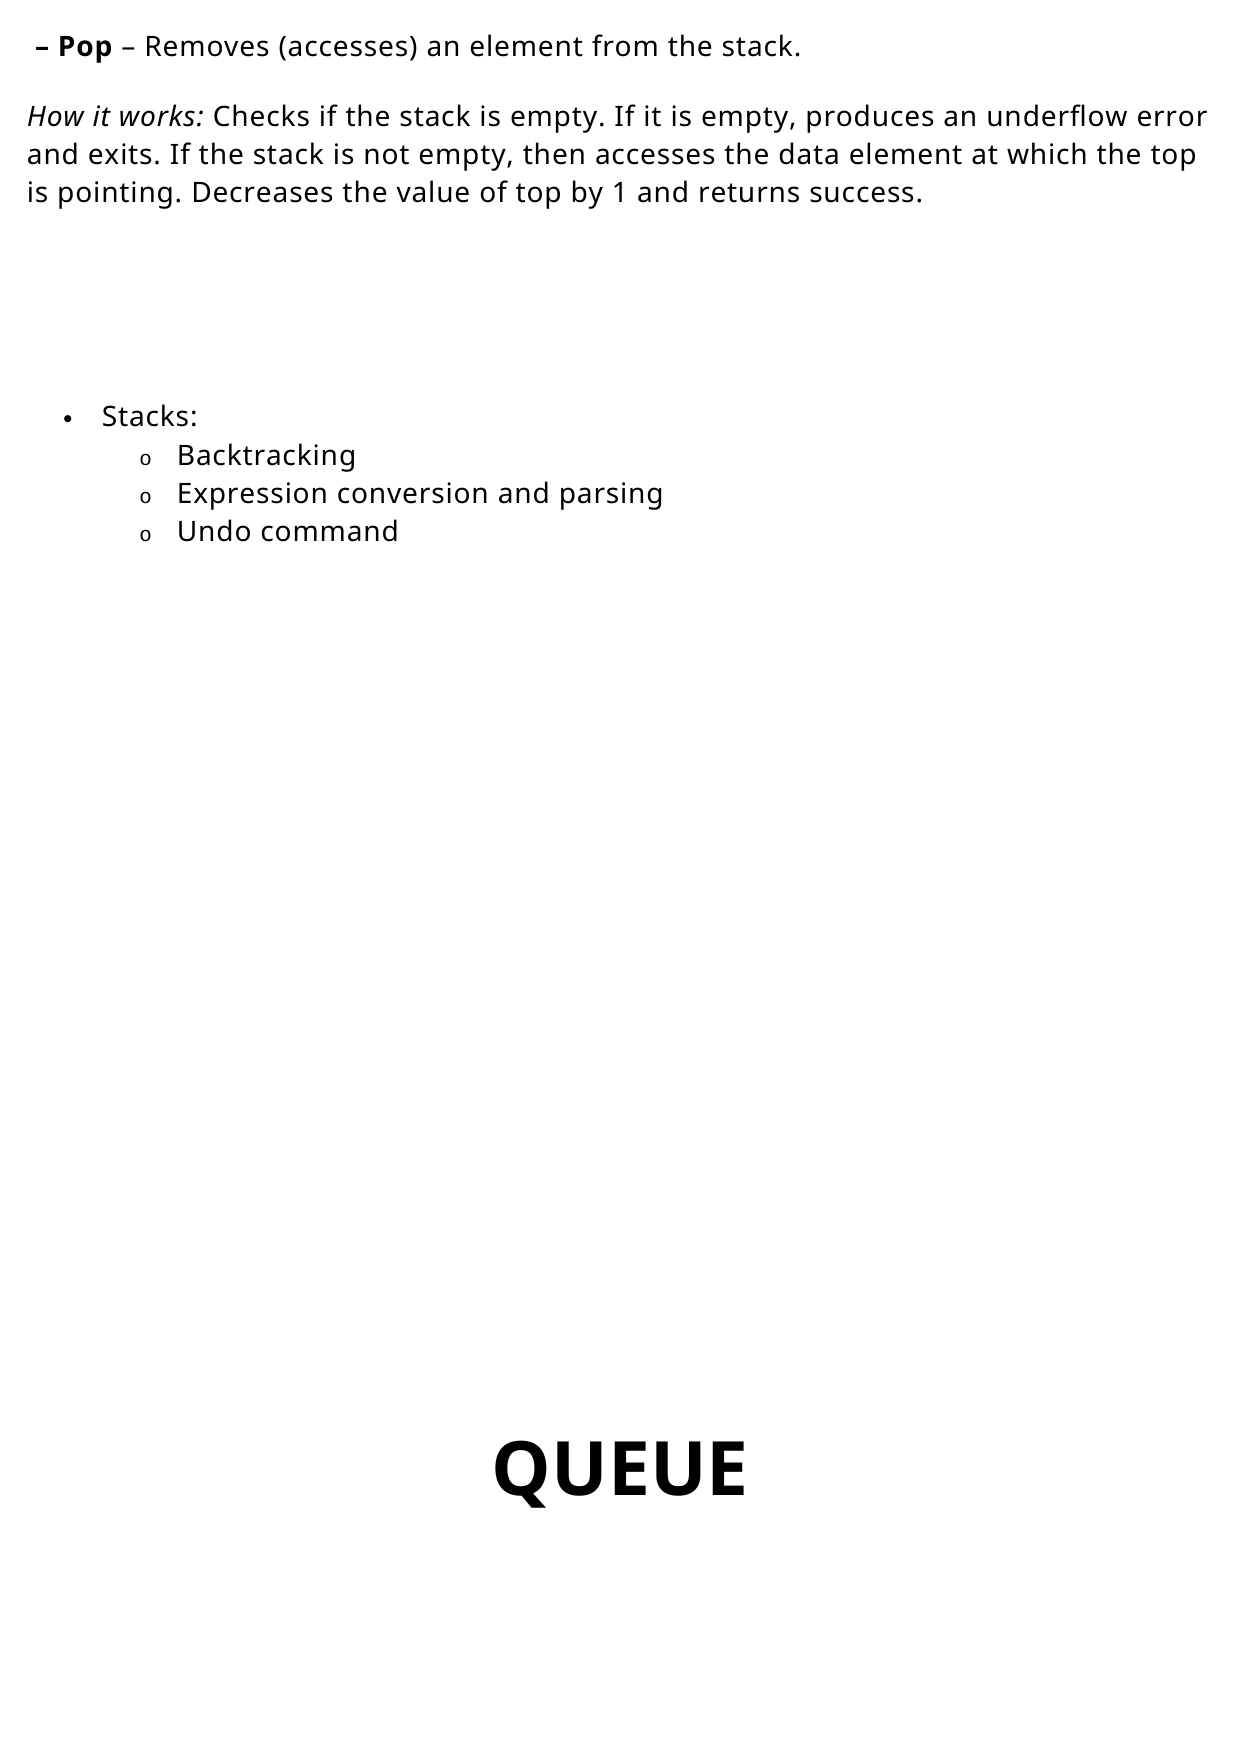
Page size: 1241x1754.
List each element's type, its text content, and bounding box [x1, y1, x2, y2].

text QUEUE [27, 1416, 1214, 1518]
list Stacks: [64, 397, 1214, 435]
list Backtracking [139, 435, 1214, 473]
text – Pop – Removes (accesses) an element from the stack. [27, 27, 1214, 65]
list Expression conversion and parsing [139, 473, 1214, 512]
list Undo command [139, 512, 1214, 550]
text How it works: Checks if the stack is empty. If it is empty, produces an underflow error and exits. If the stack is not empty, then accesses the data element at which the top is pointing. Decreases the value of top by 1 and returns success. [27, 96, 1214, 211]
